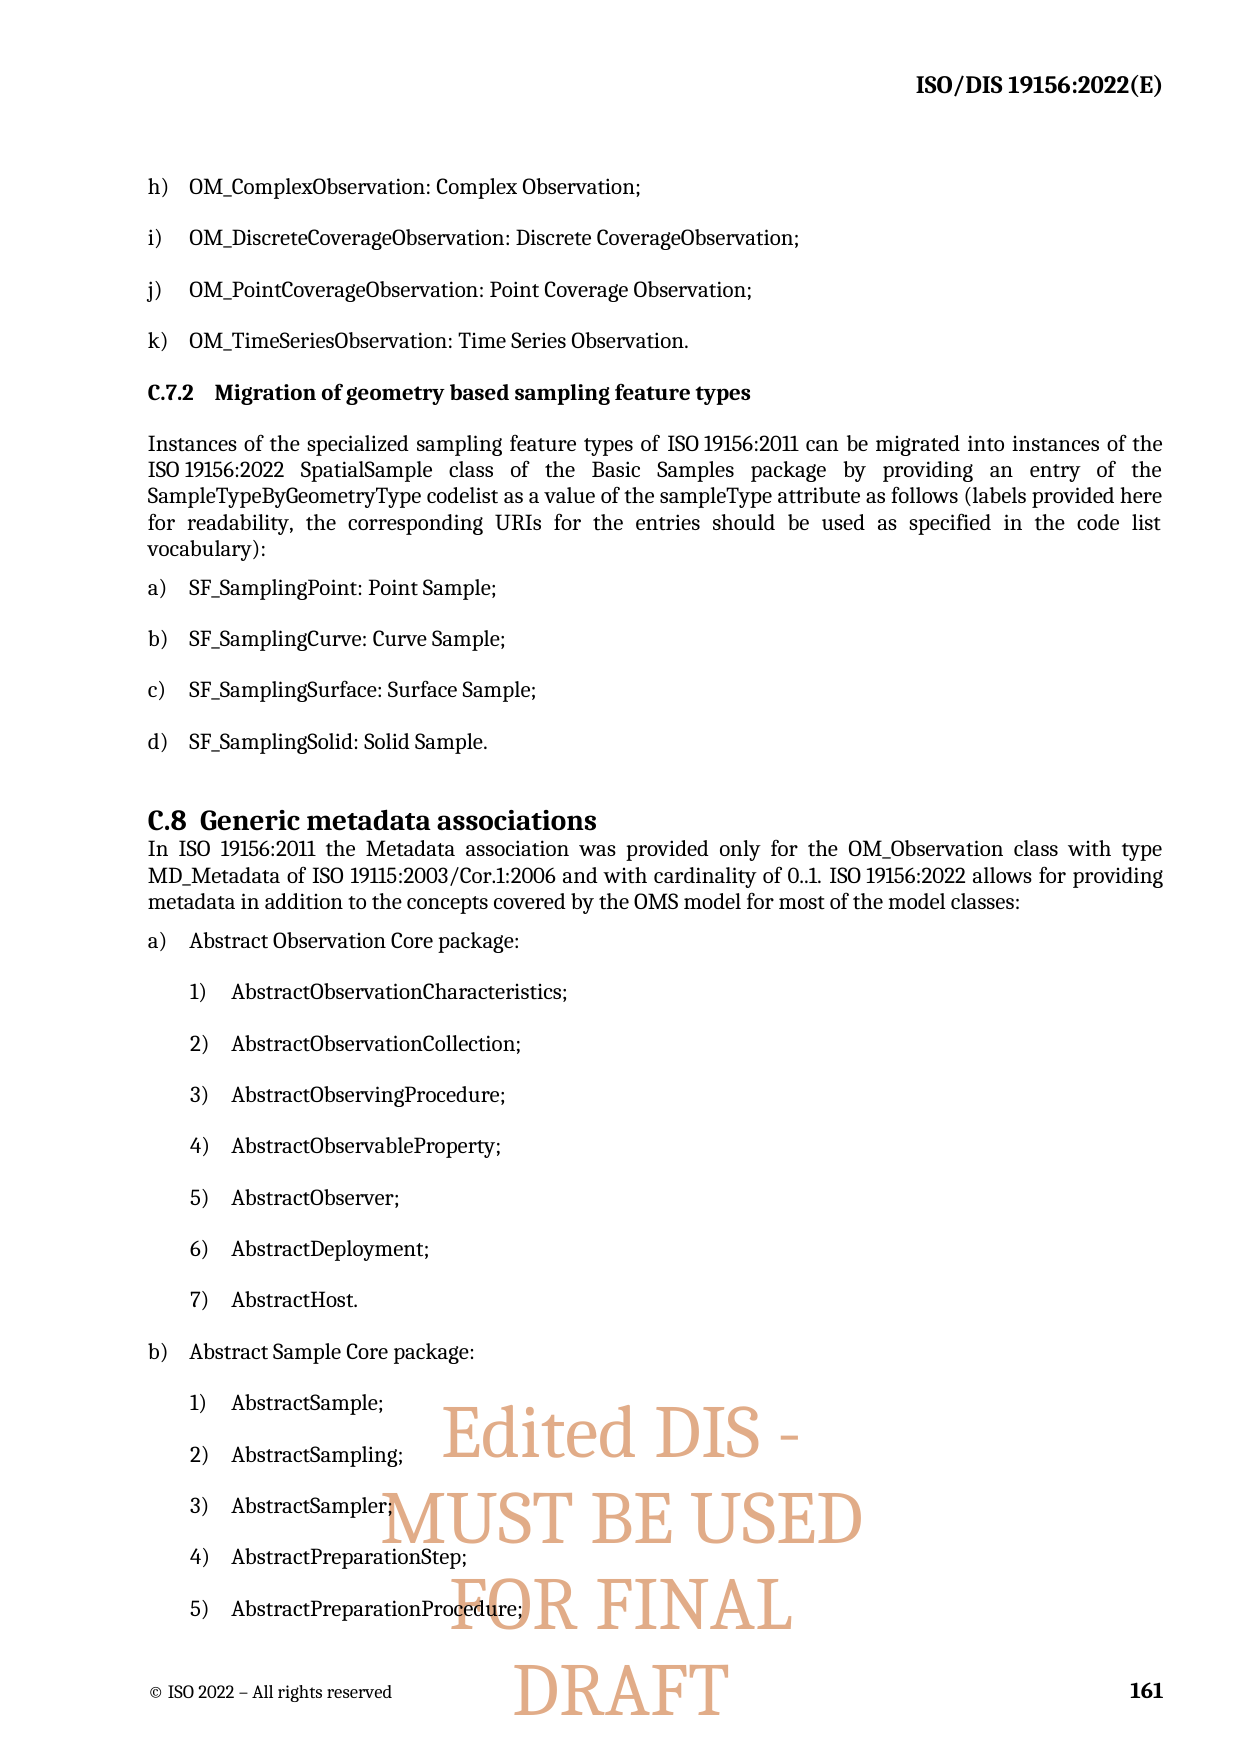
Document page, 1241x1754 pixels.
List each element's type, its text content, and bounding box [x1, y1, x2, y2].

text Instances of the specialized sampling feature types of ISO 19156:2011 can be migrated into instances of the ISO 19156:2022 SpatialSample class of the Basic Samples package by providing an entry of the SampleTypeByGeometryType codelist as a value of the sampleType attribute as follows (labels provided here for readability, the corresponding URIs for the entries should be used as specified in the code list vocabulary): [148, 430, 1163, 562]
list b) SF_SamplingCurve: Curve Sample; [148, 626, 1163, 652]
list a) SF_SamplingPoint: Point Sample; [148, 574, 1163, 601]
list h) OM_ComplexObservation: Complex Observation; [148, 174, 1163, 200]
list 1) AbstractSample; [190, 1390, 1163, 1416]
list k) OM_TimeSeriesObservation: Time Series Observation. [148, 328, 1163, 354]
text Generic metadata associations [148, 808, 1163, 836]
list 6) AbstractDeployment; [190, 1236, 1163, 1262]
text In ISO 19156:2011 the Metadata association was provided only for the OM_Observation class with type MD_Metadata of ISO 19115:2003/Cor.1:2006 and with cardinality of 0..1. ISO 19156:2022 allows for providing metadata in addition to the concepts covered by the OMS model for most of the model classes: [148, 836, 1163, 915]
text Migration of geometry based sampling feature types [148, 379, 1163, 405]
list b) Abstract Sample Core package: [148, 1339, 1163, 1365]
list 5) AbstractPreparationProcedure; [190, 1595, 1163, 1622]
list 3) AbstractObservingProcedure; [190, 1082, 1163, 1108]
list a) Abstract Observation Core package: [148, 928, 1163, 954]
list d) SF_SamplingSolid: Solid Sample. [148, 729, 1163, 755]
list 1) AbstractObservationCharacteristics; [190, 979, 1163, 1006]
list 2) AbstractSampling; [190, 1441, 1163, 1468]
list 2) AbstractObservationCollection; [190, 1031, 1163, 1057]
list i) OM_DiscreteCoverageObservation: Discrete CoverageObservation; [148, 225, 1163, 252]
list 4) AbstractPreparationStep; [190, 1544, 1163, 1570]
list 3) AbstractSampler; [190, 1493, 1163, 1519]
list 5) AbstractObserver; [190, 1184, 1163, 1211]
list c) SF_SamplingSurface: Surface Sample; [148, 677, 1163, 704]
list 7) AbstractHost. [190, 1287, 1163, 1314]
list j) OM_PointCoverageObservation: Point Coverage Observation; [148, 277, 1163, 303]
list 4) AbstractObservableProperty; [190, 1133, 1163, 1159]
